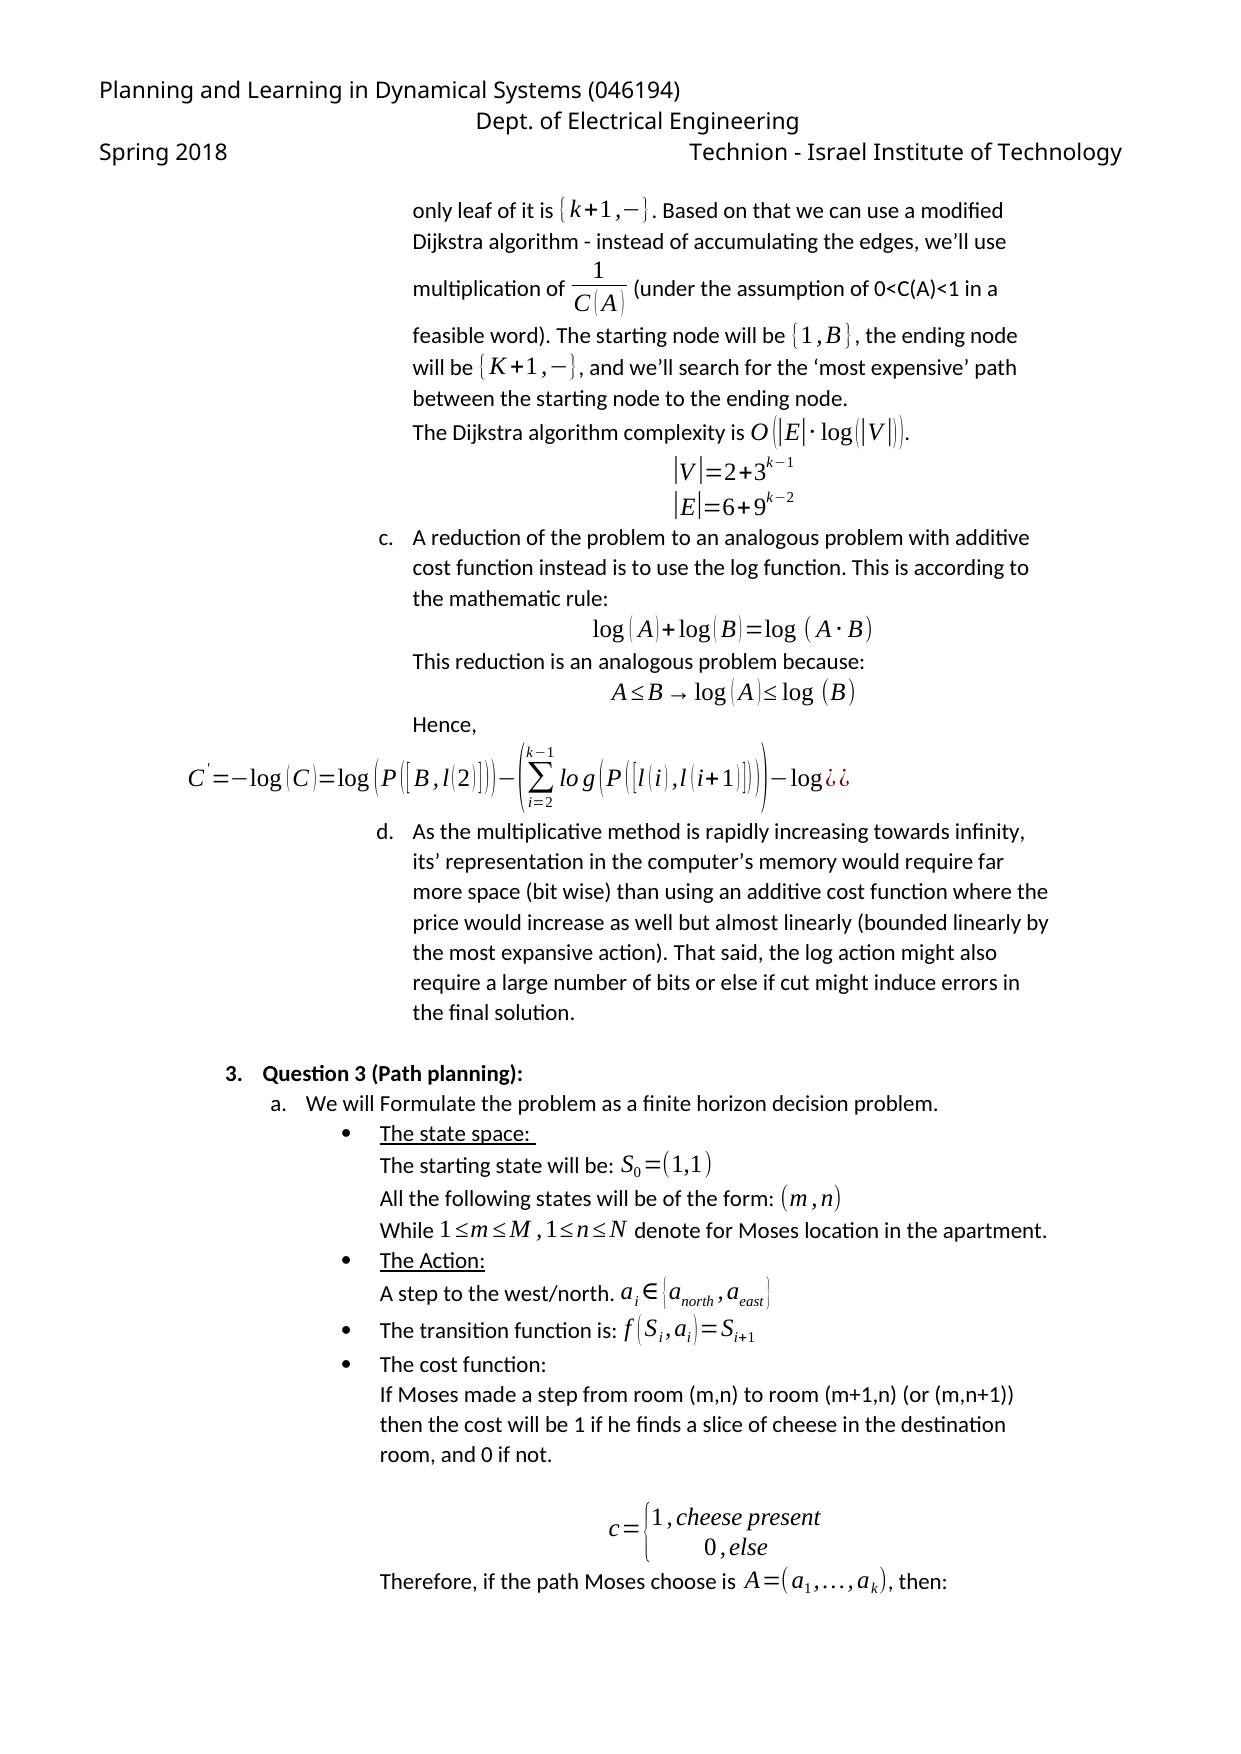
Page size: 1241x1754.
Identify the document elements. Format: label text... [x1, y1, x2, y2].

list The state space: [342, 1119, 1053, 1147]
list The cost function: [342, 1350, 1053, 1378]
list A step to the west/north. [379, 1276, 1053, 1311]
list Question 3 (Path planning): [225, 1059, 1053, 1087]
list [394, 196, 1053, 412]
list Therefore, if the path Moses choose is , then: [379, 1565, 1053, 1597]
list The Action: [342, 1246, 1053, 1274]
list If Moses made a step from room (m,n) to room (m+1,n) (or (m,n+1)) then the cost will be 1 if he finds a slice of cheese in the destination room, and 0 if not. [379, 1380, 1053, 1468]
list Hence, [412, 710, 1053, 738]
list As the multiplicative method is rapidly increasing towards infinity, its’ representation in the computer’s memory would require far more space (bit wise) than using an additive cost function where the price would increase as well but almost linearly (bounded linearly by the most expansive action). That said, the log action might also require a large number of bits or else if cut might induce errors in the final solution. [394, 817, 1053, 1026]
list The Dijkstra algorithm complexity is . [412, 414, 1053, 451]
list All the following states will be of the form: [379, 1183, 1053, 1213]
list This reduction is an analogous problem because: [412, 647, 1053, 675]
list We will Formulate the problem as a finite horizon decision problem. [287, 1089, 1053, 1117]
list The transition function is: [342, 1313, 1053, 1348]
list The starting state will be: [379, 1149, 1053, 1181]
list A reduction of the problem to an analogous problem with additive cost function instead is to use the log function. This is according to the mathematic rule: [394, 523, 1053, 612]
list While denote for Moses location in the apartment. [379, 1216, 1053, 1244]
